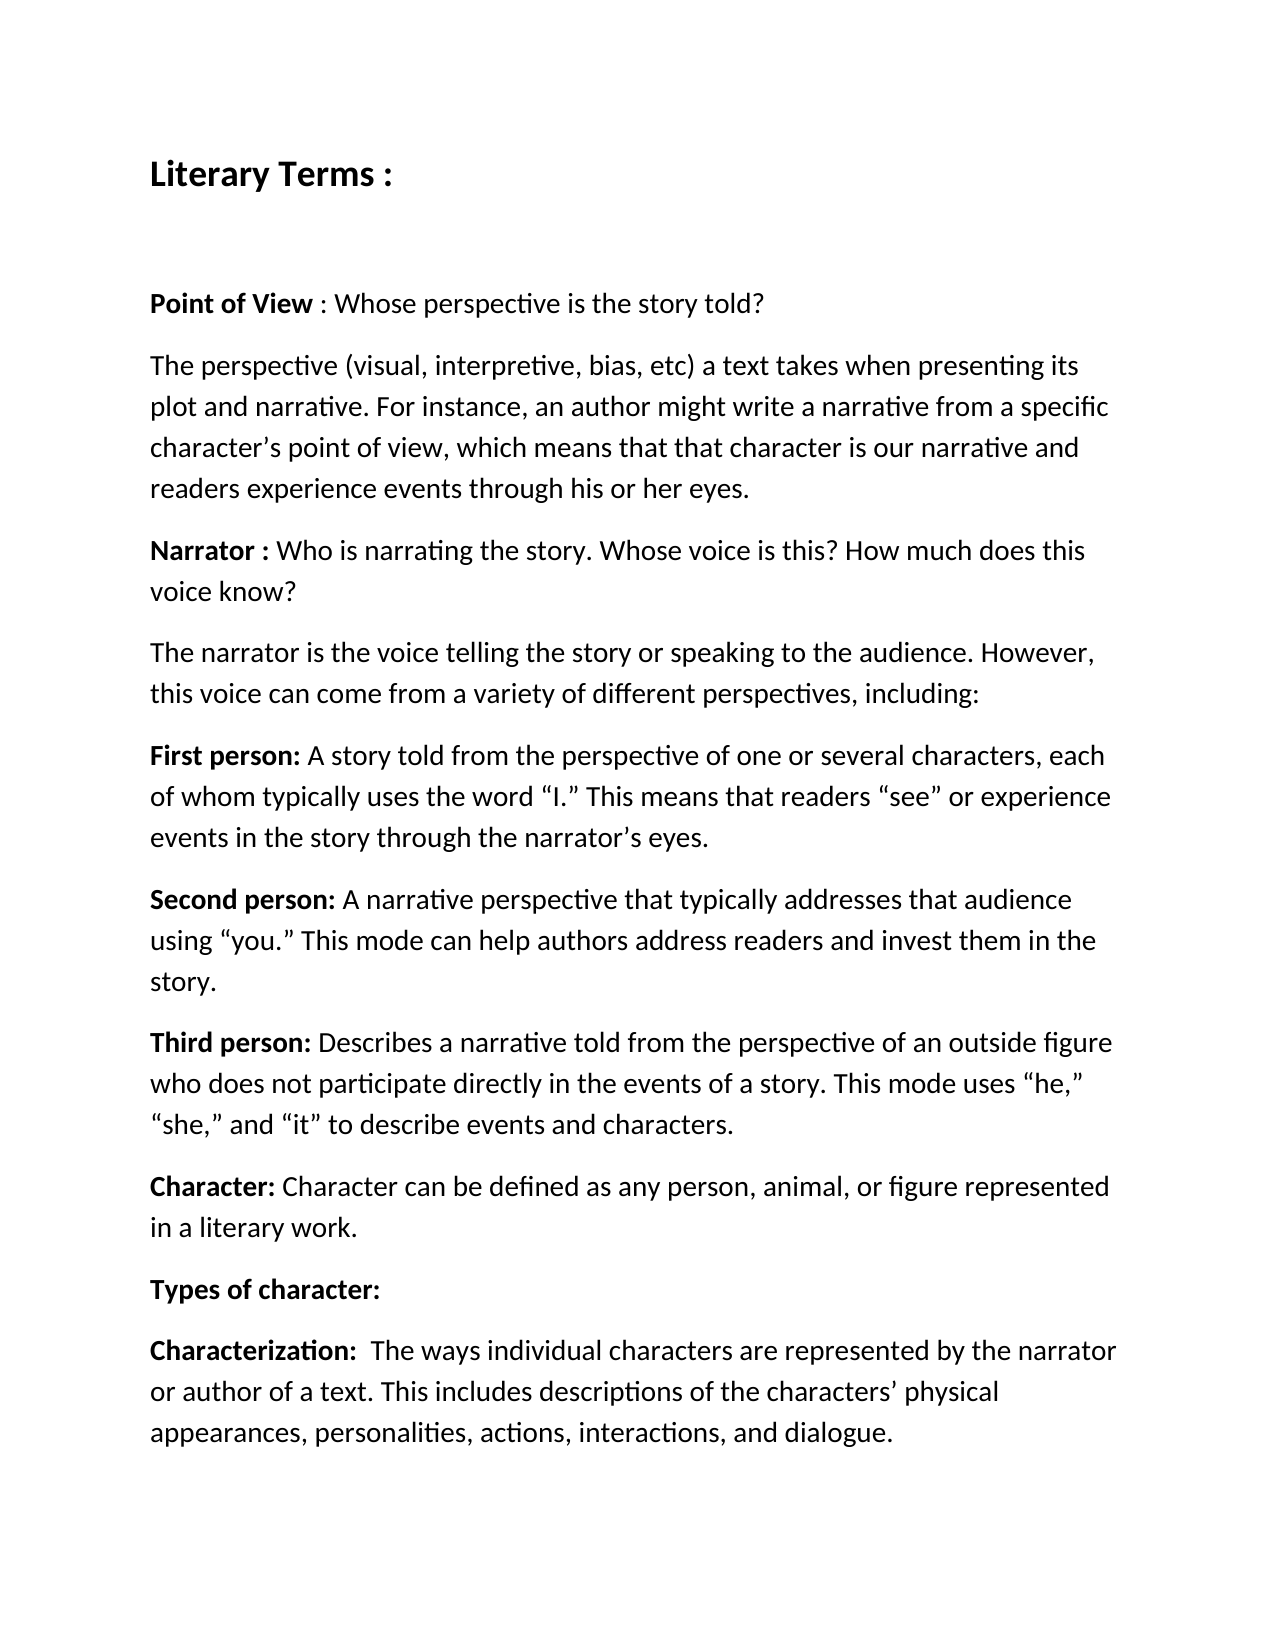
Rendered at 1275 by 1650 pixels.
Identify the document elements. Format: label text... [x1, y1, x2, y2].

text Character: Character can be defined as any person, animal, or figure represented in a literary work. [150, 1168, 1125, 1244]
text Narrator : Who is narrating the story. Whose voice is this? How much does this voice know? [150, 532, 1125, 608]
text Characterization: The ways individual characters are represented by the narrator or author of a text. This includes descriptions of the characters’ physical appearances, personalities, actions, interactions, and dialogue. [150, 1332, 1125, 1450]
text First person: A story told from the perspective of one or several characters, each of whom typically uses the word “I.” This means that readers “see” or experience events in the story through the narrator’s eyes. [150, 737, 1125, 854]
text Third person: Describes a narrative told from the perspective of an outside figure who does not participate directly in the events of a story. This mode uses “he,” “she,” and “it” to describe events and characters. [150, 1024, 1125, 1142]
text Literary Terms : [150, 150, 1125, 196]
text The narrator is the voice telling the story or speaking to the audience. However, this voice can come from a variety of different perspectives, including: [150, 634, 1125, 711]
text Second person: A narrative perspective that typically addresses that audience using “you.” This mode can help authors address readers and invest them in the story. [150, 881, 1125, 998]
text The perspective (visual, interpretive, bias, etc) a text takes when presenting its plot and narrative. For instance, an author might write a narrative from a specific character’s point of view, which means that that character is our narrative and readers experience events through his or her eyes. [150, 347, 1125, 506]
text Point of View : Whose perspective is the story told? [150, 285, 1125, 321]
text Types of character: [150, 1271, 1125, 1306]
